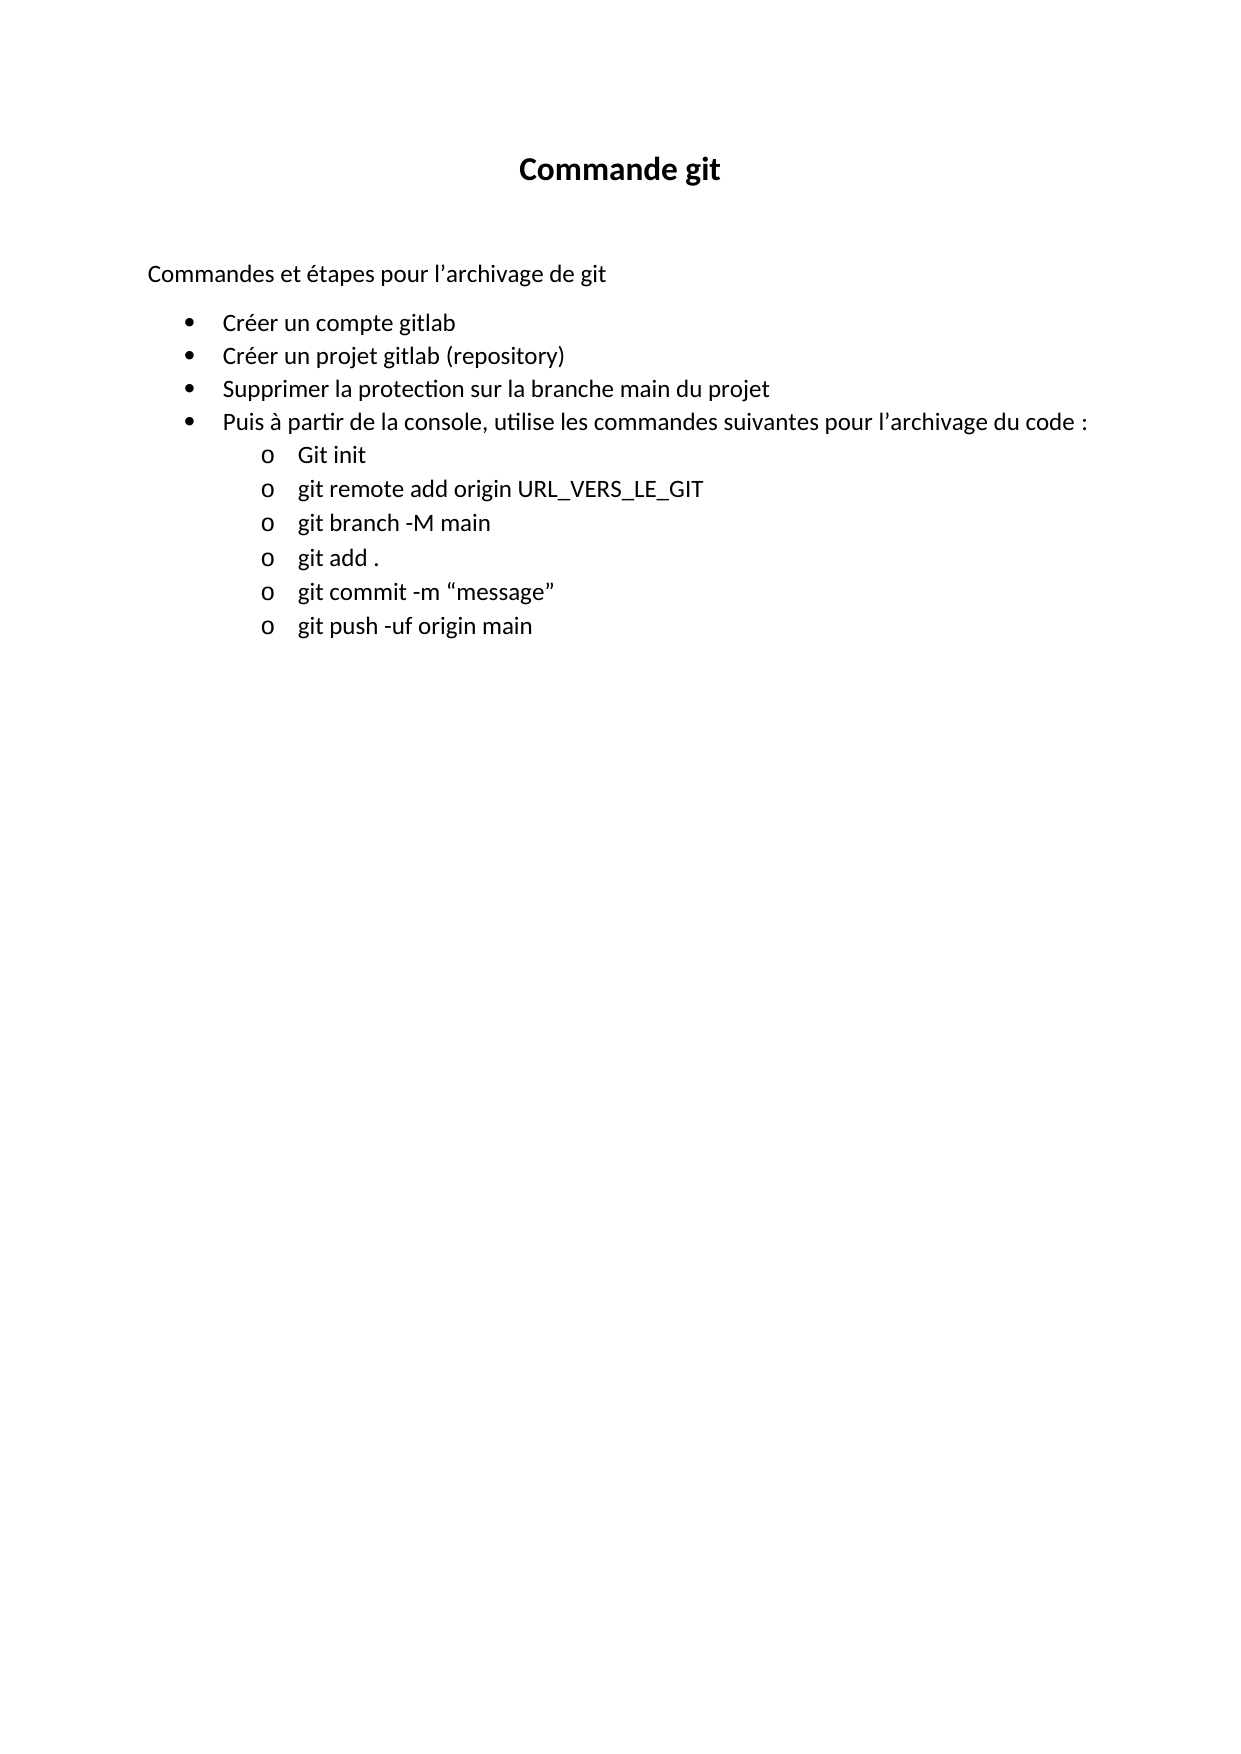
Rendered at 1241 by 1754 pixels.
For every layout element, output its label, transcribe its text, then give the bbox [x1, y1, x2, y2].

list Supprimer la protection sur la branche main du projet [185, 373, 1093, 404]
list git push -uf origin main [260, 610, 1093, 642]
list Git init [260, 439, 1093, 471]
list git commit -m “message” [260, 576, 1093, 608]
list git add . [260, 542, 1093, 574]
list Puis à partir de la console, utilise les commandes suivantes pour l’archivage du code : [185, 406, 1093, 437]
list Créer un projet gitlab (repository) [185, 340, 1093, 371]
list git branch -M main [260, 508, 1093, 539]
list Créer un compte gitlab [185, 307, 1093, 338]
list git remote add origin URL_VERS_LE_GIT [260, 473, 1093, 505]
text Commande git [148, 148, 1093, 188]
text Commandes et étapes pour l’archivage de git [148, 258, 1093, 288]
